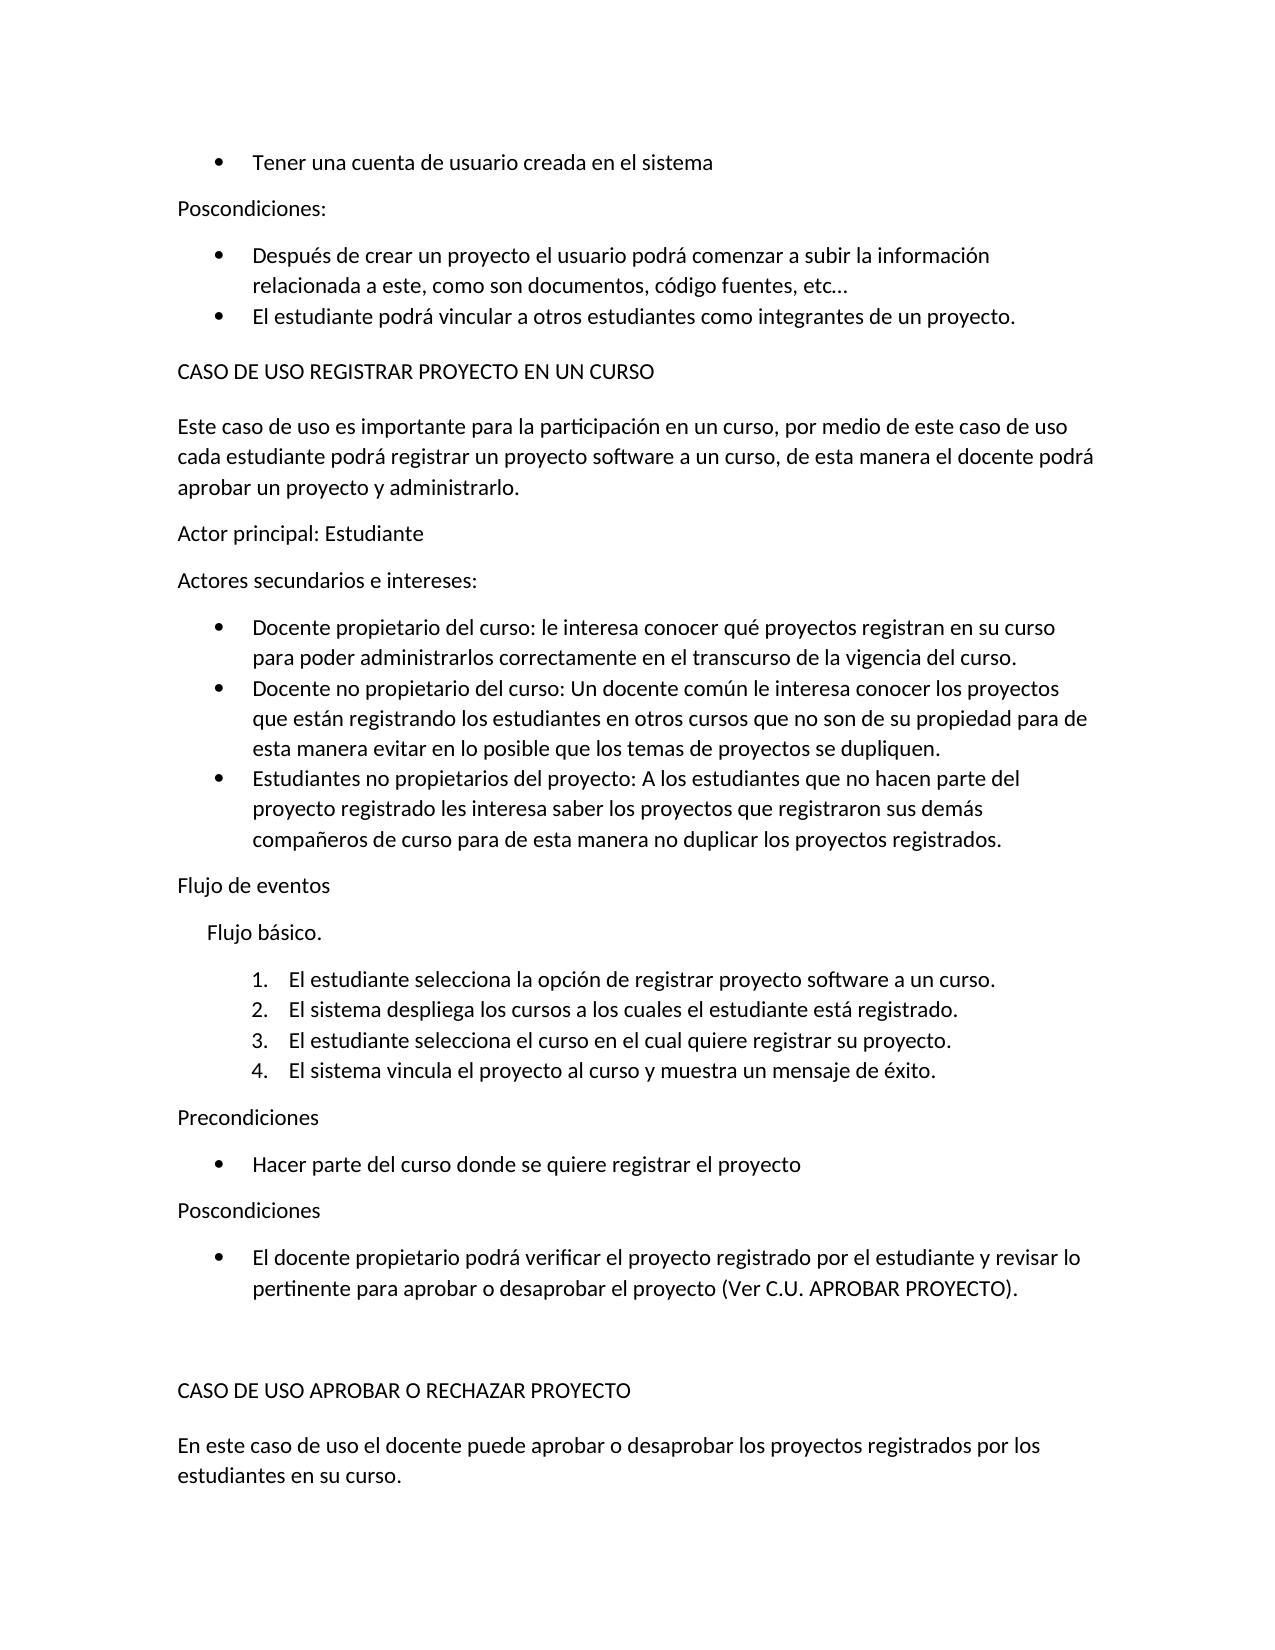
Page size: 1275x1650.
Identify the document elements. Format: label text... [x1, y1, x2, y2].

text Poscondiciones: [177, 194, 1098, 222]
list El sistema vincula el proyecto al curso y muestra un mensaje de éxito. [251, 1056, 1098, 1084]
text Este caso de uso es importante para la participación en un curso, por medio de este caso de uso cada estudiante podrá registrar un proyecto software a un curso, de esta manera el docente podrá aprobar un proyecto y administrarlo. [177, 412, 1098, 501]
list El estudiante podrá vincular a otros estudiantes como integrantes de un proyecto. [215, 302, 1098, 330]
list Docente no propietario del curso: Un docente común le interesa conocer los proyectos que están registrando los estudiantes en otros cursos que no son de su propiedad para de esta manera evitar en lo posible que los temas de proyectos se dupliquen. [215, 674, 1098, 762]
list Tener una cuenta de usuario creada en el sistema [215, 148, 1098, 176]
list Después de crear un proyecto el usuario podrá comenzar a subir la información relacionada a este, como son documentos, código fuentes, etc… [215, 241, 1098, 299]
list Docente propietario del curso: le interesa conocer qué proyectos registran en su curso para poder administrarlos correctamente en el transcurso de la vigencia del curso. [215, 613, 1098, 671]
text En este caso de uso el docente puede aprobar o desaprobar los proyectos registrados por los estudiantes en su curso. [177, 1431, 1098, 1489]
subtitle CASO DE USO REGISTRAR PROYECTO EN UN CURSO [177, 357, 1098, 385]
text Flujo básico. [207, 918, 1098, 946]
list Hacer parte del curso donde se quiere registrar el proyecto [215, 1150, 1098, 1178]
text Precondiciones [177, 1103, 1098, 1131]
text Actor principal: Estudiante [177, 519, 1098, 547]
list El estudiante selecciona la opción de registrar proyecto software a un curso. [251, 965, 1098, 993]
subtitle CASO DE USO APROBAR O RECHAZAR PROYECTO [177, 1376, 1098, 1404]
list Estudiantes no propietarios del proyecto: A los estudiantes que no hacen parte del proyecto registrado les interesa saber los proyectos que registraron sus demás compañeros de curso para de esta manera no duplicar los proyectos registrados. [215, 764, 1098, 853]
text Flujo de eventos [177, 872, 1098, 899]
list El docente propietario podrá verificar el proyecto registrado por el estudiante y revisar lo pertinente para aprobar o desaprobar el proyecto (Ver C.U. APROBAR PROYECTO). [215, 1243, 1098, 1302]
list El estudiante selecciona el curso en el cual quiere registrar su proyecto. [251, 1026, 1098, 1054]
text Actores secundarios e intereses: [177, 566, 1098, 594]
list El sistema despliega los cursos a los cuales el estudiante está registrado. [251, 996, 1098, 1023]
text Poscondiciones [177, 1197, 1098, 1224]
